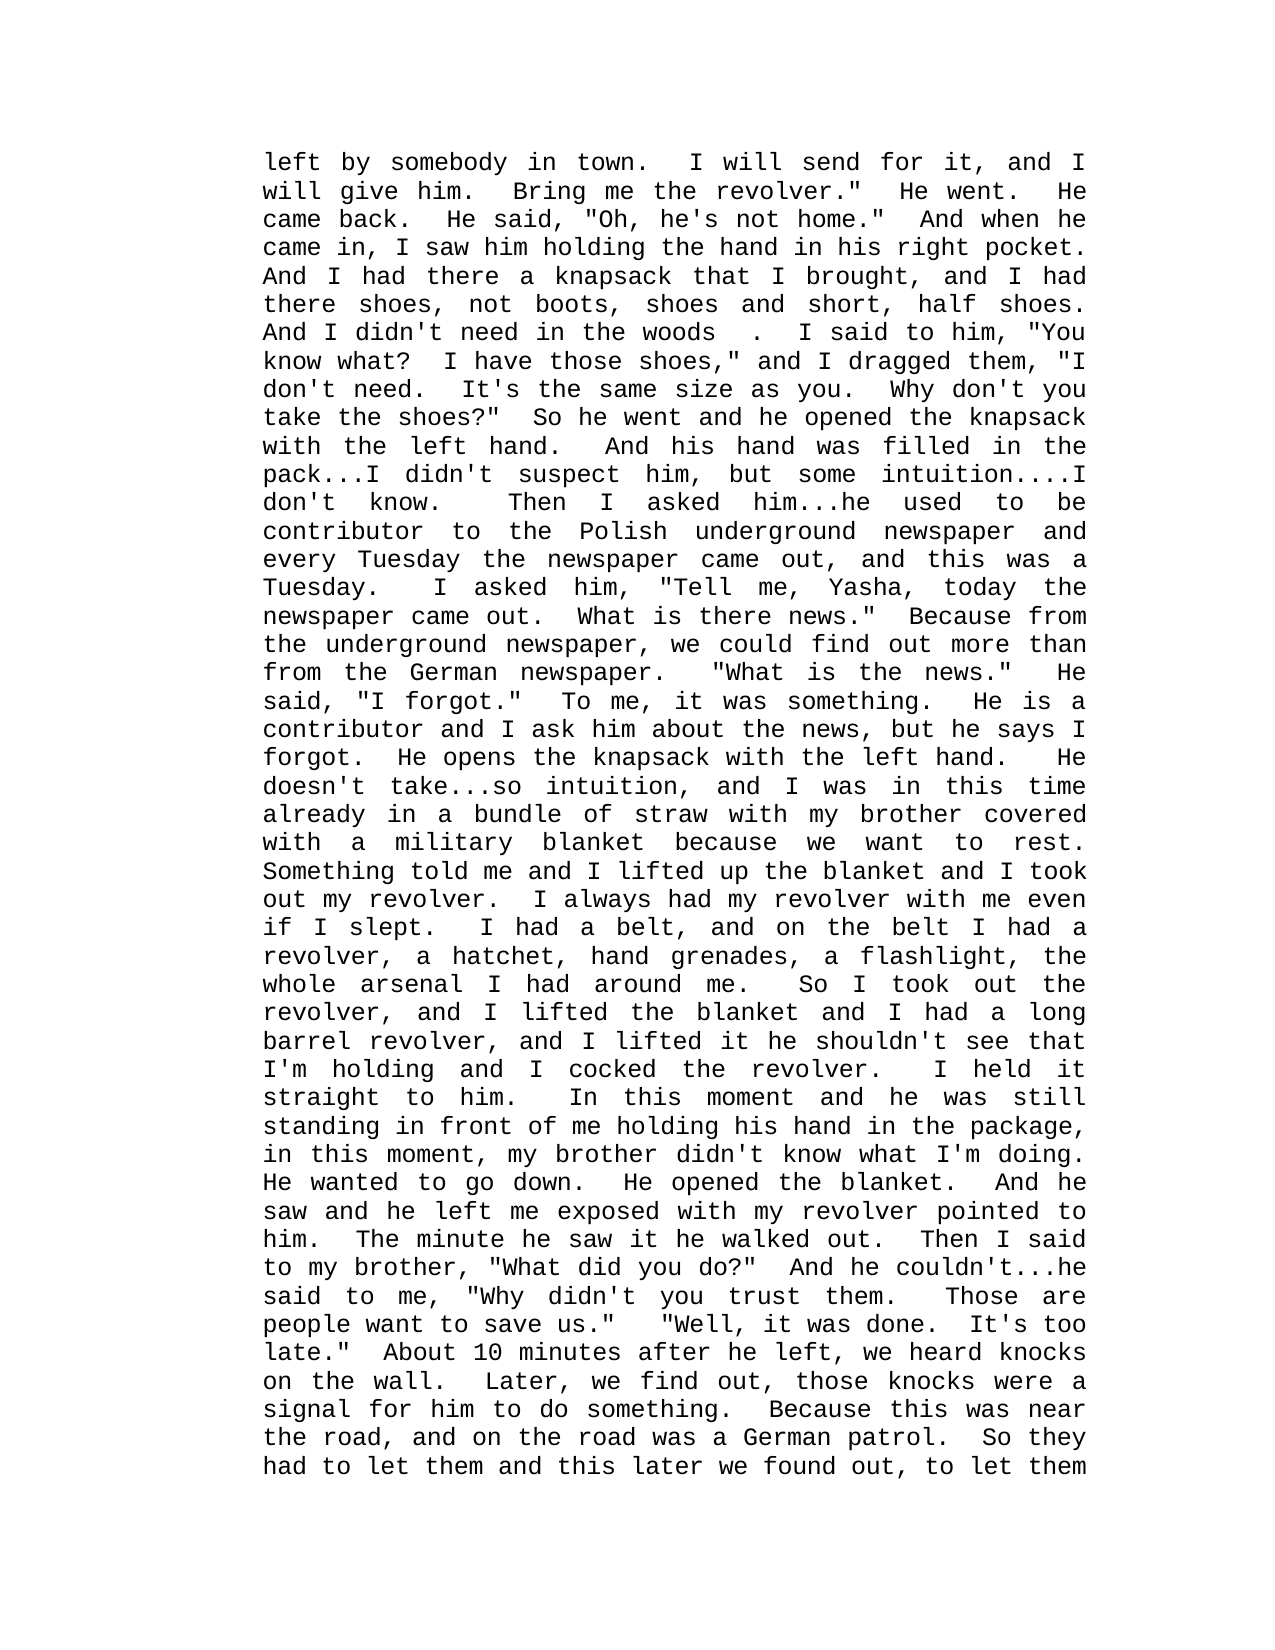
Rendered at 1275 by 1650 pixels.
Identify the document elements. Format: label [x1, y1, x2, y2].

text [262, 150, 1087, 1482]
